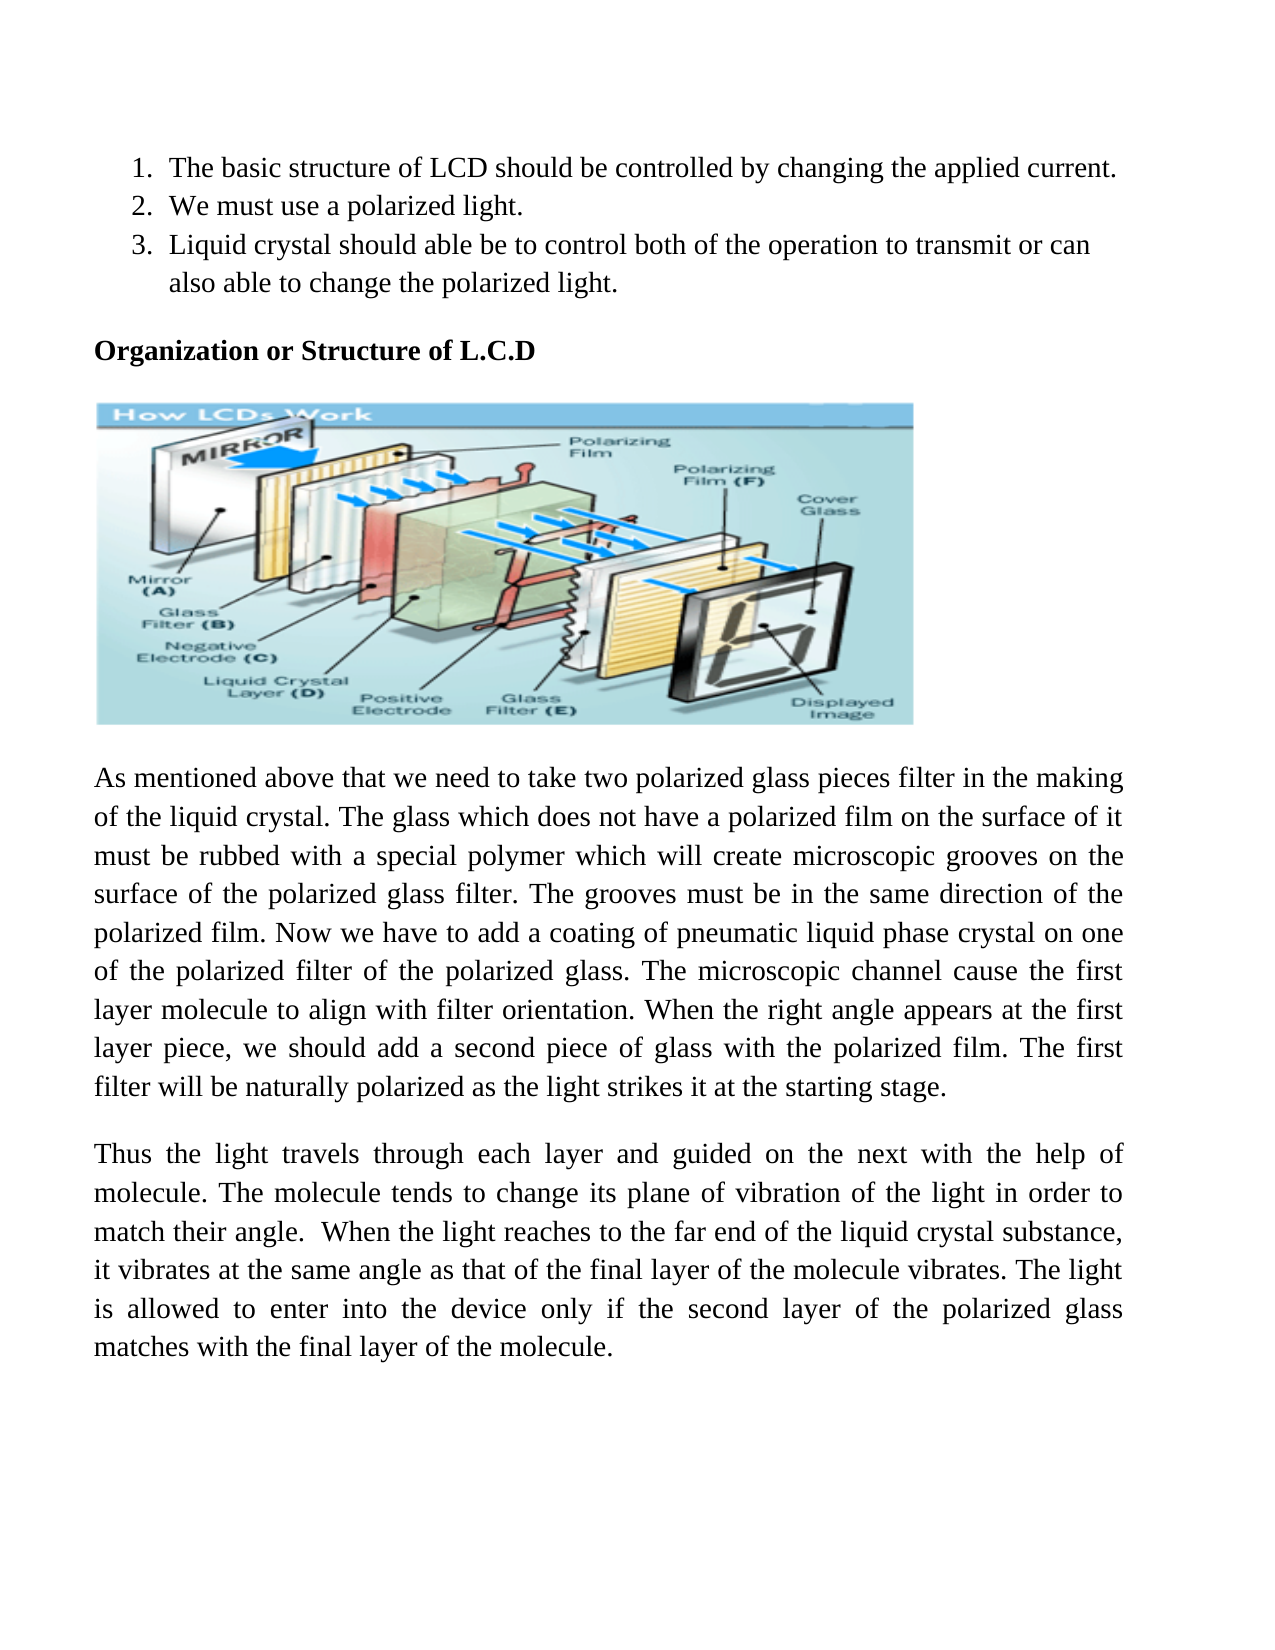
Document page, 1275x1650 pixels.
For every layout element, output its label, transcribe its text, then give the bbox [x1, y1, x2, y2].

text Organization or Structure of L.C.D [94, 333, 1125, 367]
text As mentioned above that we need to take two polarized glass pieces filter in the making of the liquid crystal. The glass which does not have a polarized film on the surface of it must be rubbed with a special polymer which will create microscopic grooves on the surface of the polarized glass filter. The grooves must be in the same direction of the polarized film. Now we have to add a coating of pneumatic liquid phase crystal on one of the polarized filter of the polarized glass. The microscopic channel cause the first layer molecule to align with filter orientation. When the right angle appears at the first layer piece, we should add a second piece of glass with the polarized film. The first filter will be naturally polarized as the light strikes it at the starting stage. [94, 761, 1125, 1102]
list We must use a polarized light. [131, 188, 1125, 222]
list Liquid crystal should able be to control both of the operation to transmit or can also able to change the polarized light. [131, 227, 1125, 299]
picture [93, 401, 918, 728]
text Thus the light travels through each layer and guided on the next with the help of molecule. The molecule tends to change its plane of vibration of the light in order to match their angle. When the light reaches to the far end of the liquid crystal substance, it vibrates at the same angle as that of the final layer of the molecule vibrates. The light is allowed to enter into the device only if the second layer of the polarized glass matches with the final layer of the molecule. [94, 1137, 1125, 1363]
list The basic structure of LCD should be controlled by changing the applied current. [131, 150, 1125, 183]
